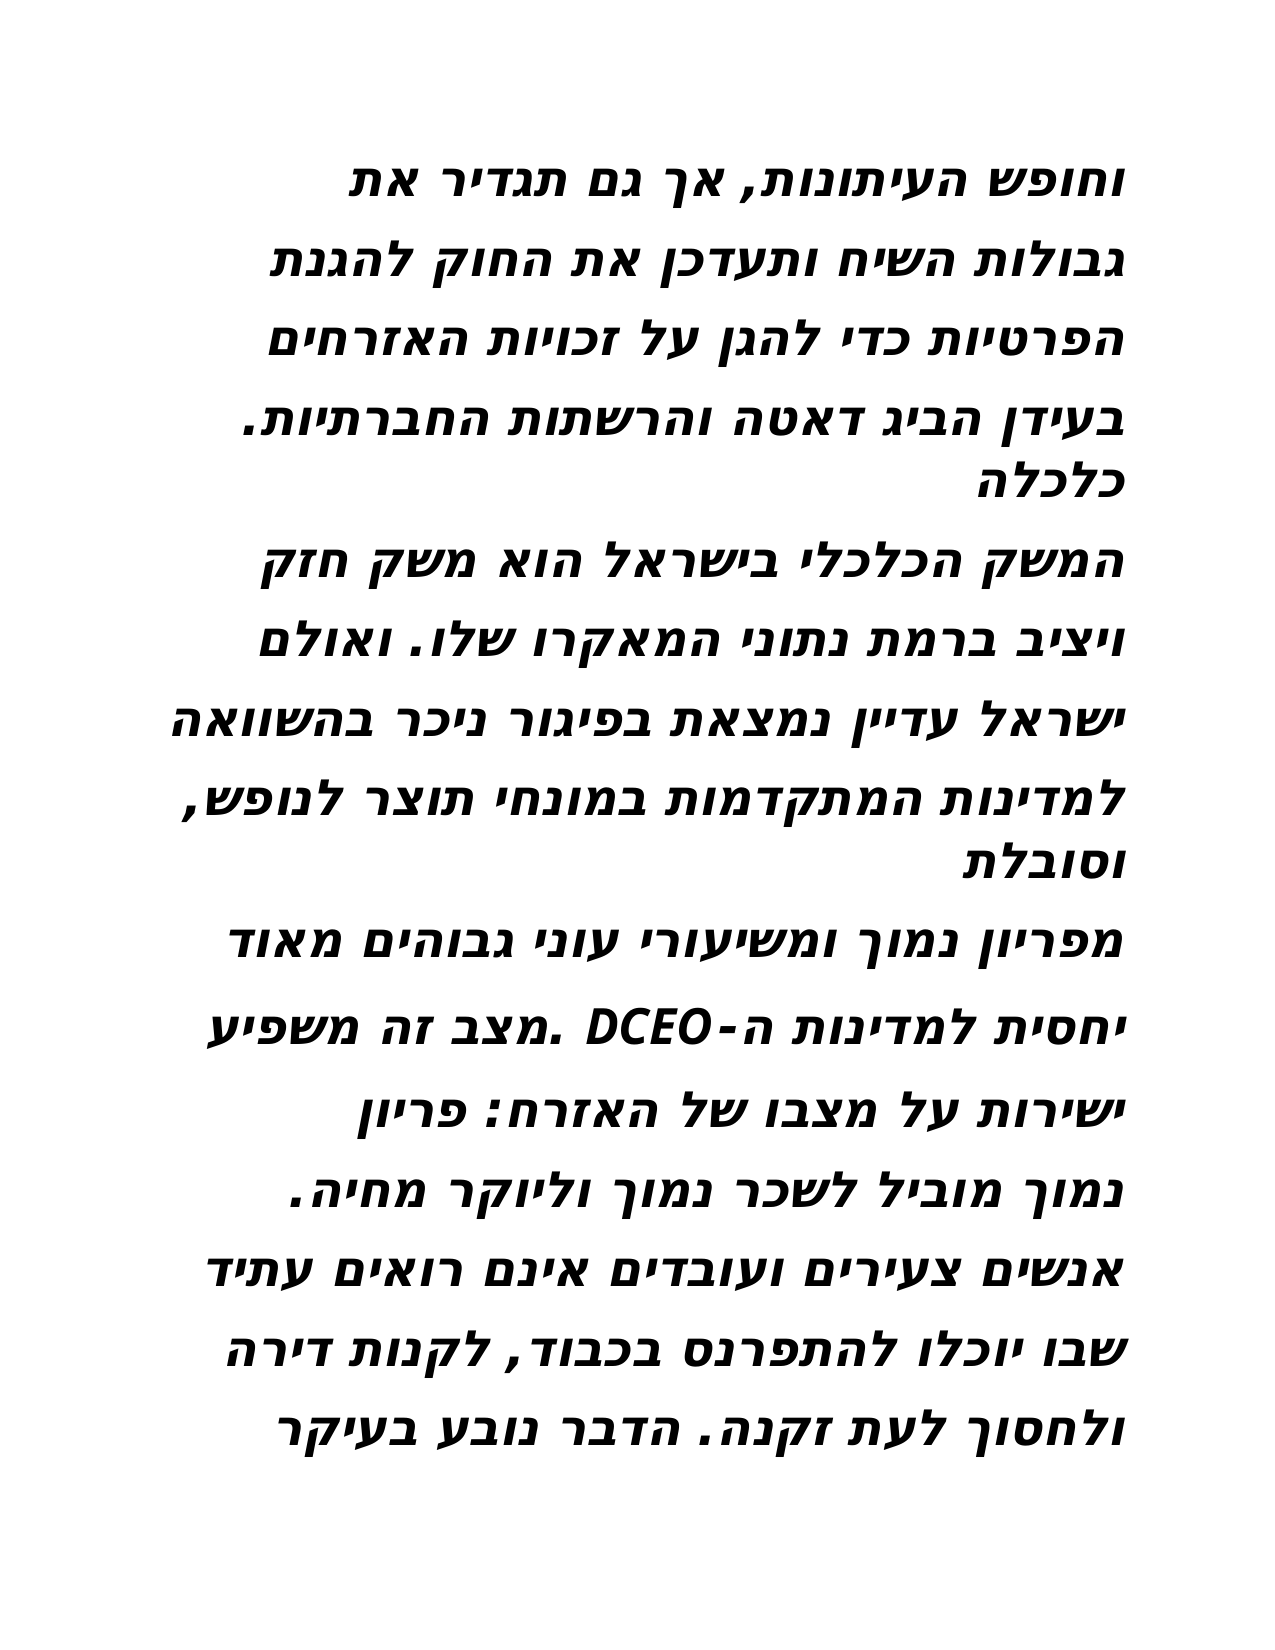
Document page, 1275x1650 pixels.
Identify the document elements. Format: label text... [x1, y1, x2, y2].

text הפרטיות כדי להגן על זכויות האזרחים [150, 309, 1125, 367]
text וחופש העיתונות, אך גם תגדיר את [150, 150, 1125, 208]
text מפריון נמוך ומשיעורי עוני גבוהים מאוד [150, 911, 1125, 970]
text למדינות המתקדמות במונחי תוצר לנופש, וסובלת [150, 769, 1125, 890]
text ישירות על מצבו של האזרח: פריון [150, 1081, 1125, 1139]
text ולחסוך לעת זקנה. הדבר נובע בעיקר [150, 1399, 1125, 1457]
text יחסית למדינות ה-DCEO .מצב זה משפיע [150, 991, 1125, 1059]
text ויציב ברמת נתוני המאקרו שלו. ואולם [150, 610, 1125, 668]
text אנשים צעירים ועובדים אינם רואים עתיד [150, 1240, 1125, 1298]
text המשק הכלכלי בישראל הוא משק חזק [150, 531, 1125, 589]
text שבו יוכלו להתפרנס בכבוד, לקנות דירה [150, 1319, 1125, 1378]
text ישראל עדיין נמצאת בפיגור ניכר בהשוואה [150, 690, 1125, 748]
text בעידן הביג דאטה והרשתות החברתיות. כלכלה [150, 388, 1125, 509]
text גבולות השיח ותעדכן את החוק להגנת [150, 229, 1125, 288]
text נמוך מוביל לשכר נמוך וליוקר מחיה. [150, 1161, 1125, 1219]
